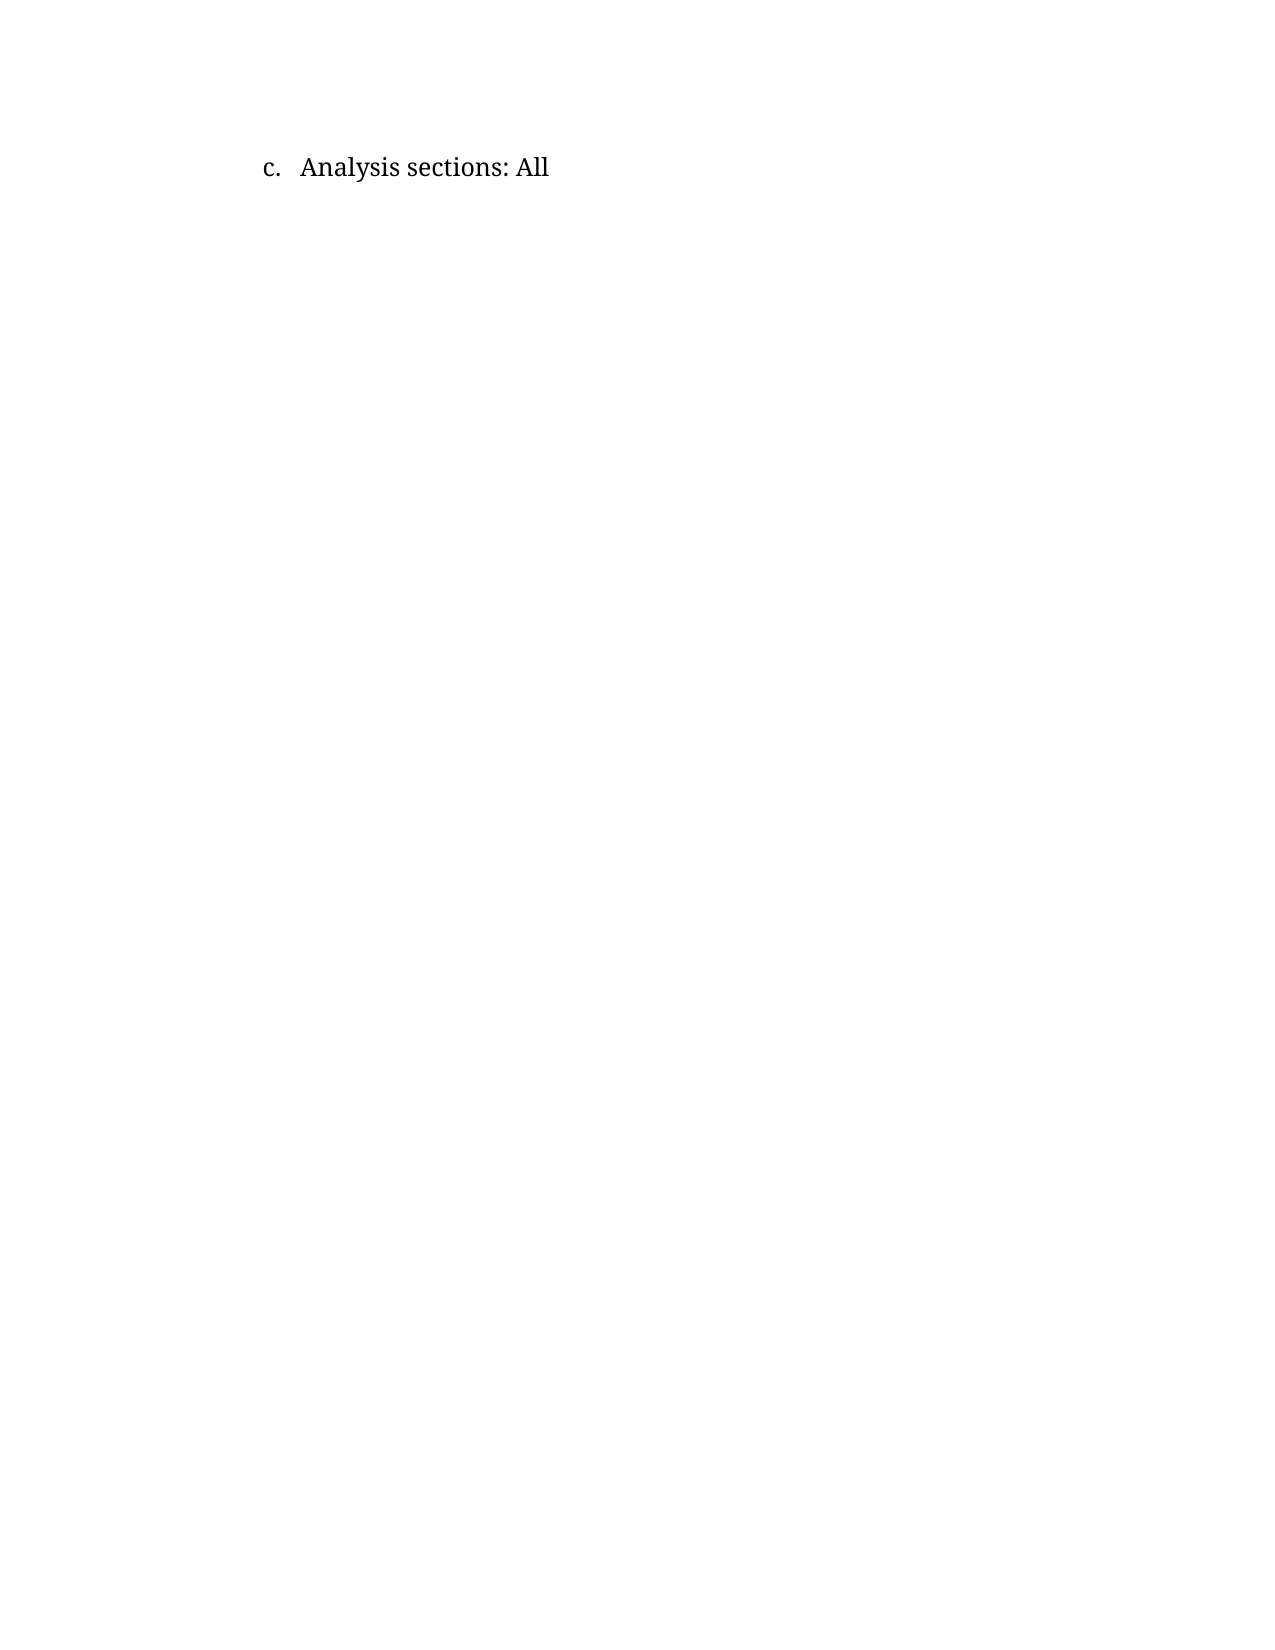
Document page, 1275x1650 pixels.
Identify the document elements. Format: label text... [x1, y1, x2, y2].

list Analysis sections: All [262, 150, 1125, 184]
